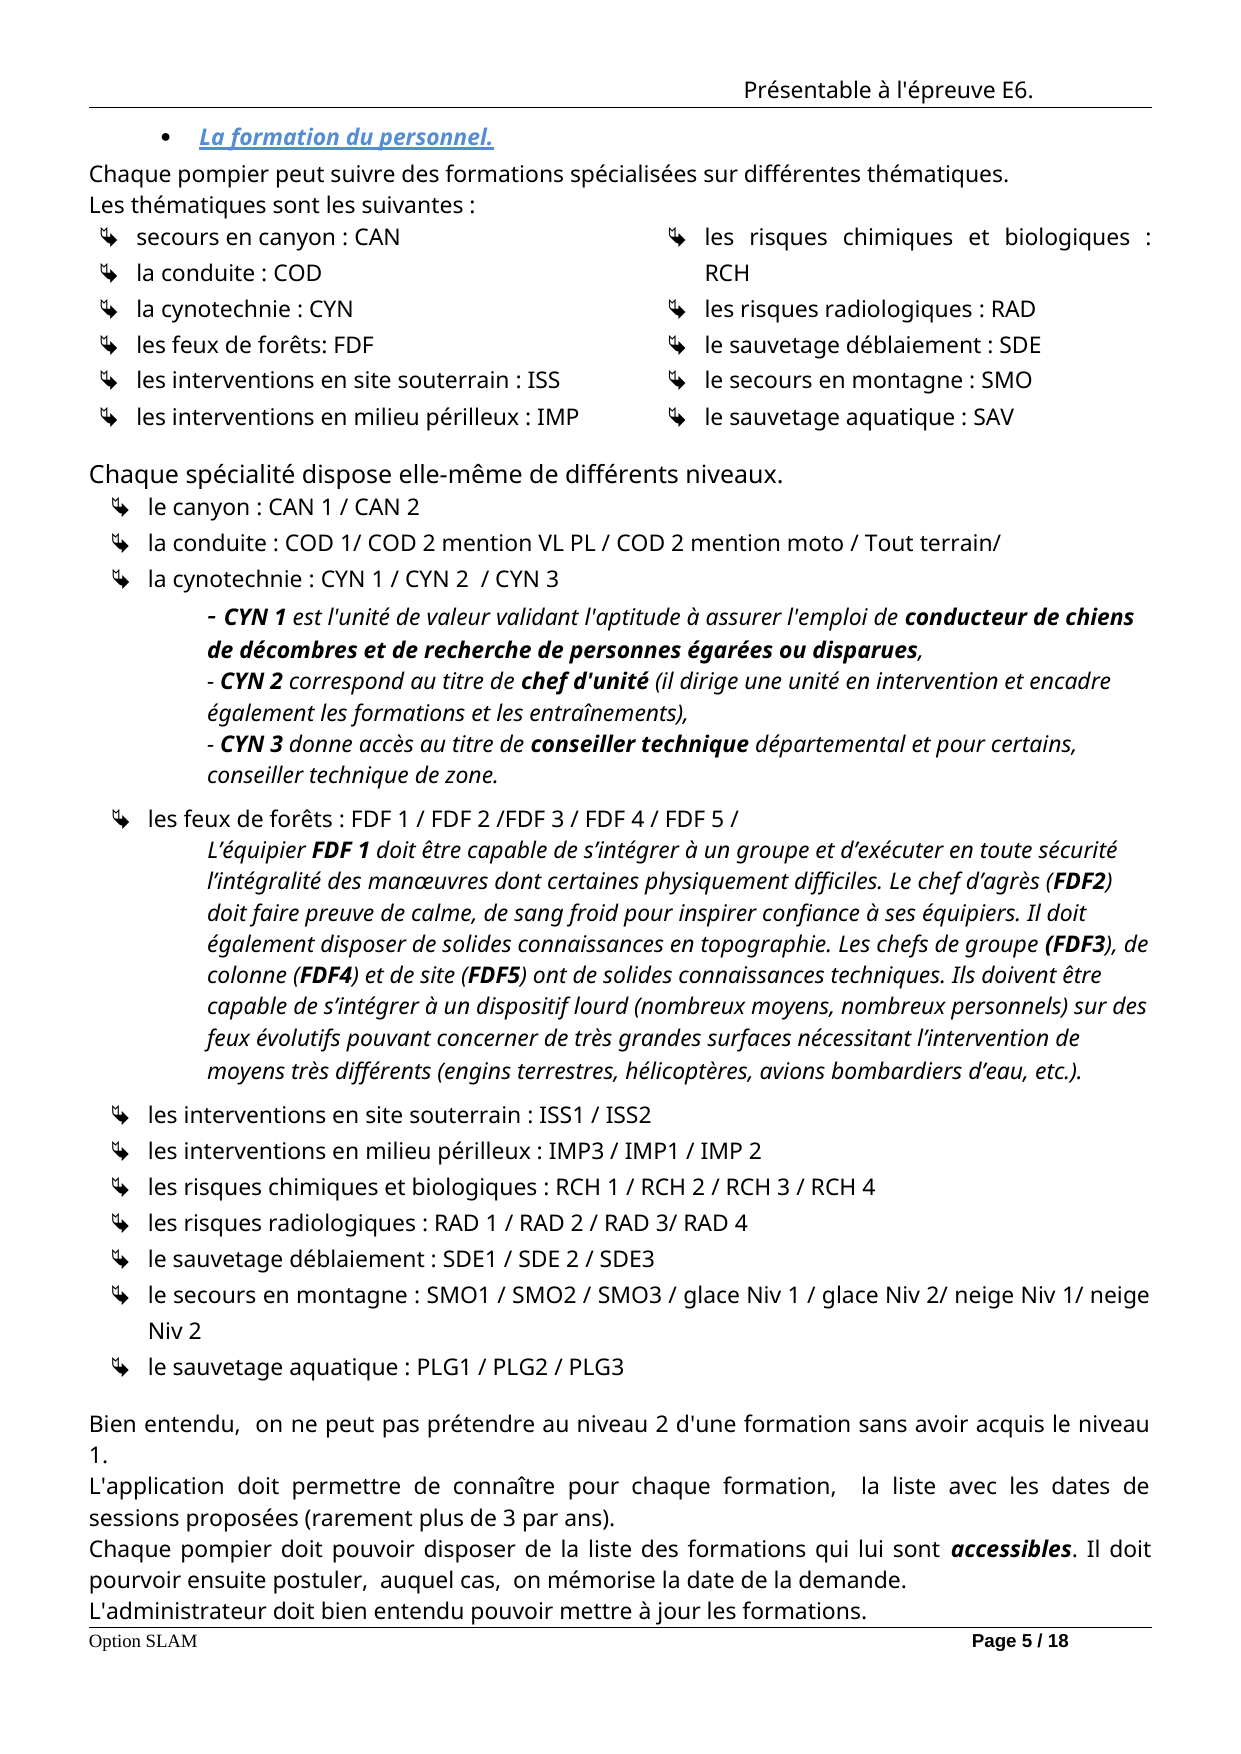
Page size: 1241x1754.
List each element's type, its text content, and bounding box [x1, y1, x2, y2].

list les risques radiologiques : RAD [667, 293, 1152, 324]
text Bien entendu, on ne peut pas prétendre au niveau 2 d'une formation sans avoir acquis le niveau 1. [89, 1408, 1152, 1470]
text L'administrateur doit bien entendu pouvoir mettre à jour les formations. [89, 1595, 1152, 1626]
text - CYN 1 est l'unité de valeur validant l'aptitude à assurer l'emploi de conducteur de chiens de décombres et de recherche de personnes égarées ou disparues, [207, 594, 1152, 665]
list le sauvetage déblaiement : SDE [667, 328, 1152, 360]
list le secours en montagne : SMO1 / SMO2 / SMO3 / glace Niv 1 / glace Niv 2/ neige Niv 1/ neige Niv 2 [110, 1279, 1152, 1346]
list secours en canyon : CAN [98, 221, 583, 252]
text Chaque spécialité dispose elle-même de différents niveaux. [89, 457, 1152, 491]
list les feux de forêts: FDF [98, 328, 583, 360]
list le canyon : CAN 1 / CAN 2 [110, 491, 1152, 522]
text L’équipier FDF 1 doit être capable de s’intégrer à un groupe et d’exécuter en toute sécurité l’intégralité des manœuvres dont certaines physiquement difficiles. Le chef d’agrès (FDF2) doit faire preuve de calme, de sang froid pour inspirer confiance à ses équipiers. Il doit également disposer de solides connaissances en topographie. Les chefs de groupe (FDF3), de colonne (FDF4) et de site (FDF5) ont de solides connaissances techniques. Ils doivent être capable de s’intégrer à un dispositif lourd (nombreux moyens, nombreux personnels) sur des feux évolutifs pouvant concerner de très grandes surfaces nécessitant l’intervention de moyens très différents (engins terrestres, hélicoptères, avions bombardiers d’eau, etc.). [207, 834, 1152, 1087]
text Les thématiques sont les suivantes : [89, 189, 1152, 221]
list le secours en montagne : SMO [667, 364, 1152, 396]
list les risques chimiques et biologiques : RCH [667, 221, 1152, 288]
list les interventions en milieu périlleux : IMP3 / IMP1 / IMP 2 [110, 1135, 1152, 1167]
text L'application doit permettre de connaître pour chaque formation, la liste avec les dates de sessions proposées (rarement plus de 3 par ans). [89, 1470, 1152, 1533]
list le sauvetage déblaiement : SDE1 / SDE 2 / SDE3 [110, 1243, 1152, 1274]
text - CYN 3 donne accès au titre de conseiller technique départemental et pour certains, conseiller technique de zone. [207, 728, 1152, 790]
list le sauvetage aquatique : PLG1 / PLG2 / PLG3 [110, 1351, 1152, 1382]
list la cynotechnie : CYN 1 / CYN 2 / CYN 3 [111, 563, 1152, 594]
subtitle La formation du personnel. [162, 121, 1152, 152]
text - CYN 2 correspond au titre de chef d'unité (il dirige une unité en intervention et encadre également les formations et les entraînements), [207, 665, 1152, 728]
list les risques chimiques et biologiques : RCH 1 / RCH 2 / RCH 3 / RCH 4 [110, 1171, 1152, 1202]
list la conduite : COD [98, 257, 583, 288]
list les interventions en site souterrain : ISS [98, 364, 583, 396]
list les feux de forêts : FDF 1 / FDF 2 /FDF 3 / FDF 4 / FDF 5 / [111, 803, 1152, 834]
list la cynotechnie : CYN [98, 293, 583, 324]
list le sauvetage aquatique : SAV [667, 400, 1152, 432]
list les interventions en site souterrain : ISS1 / ISS2 [110, 1099, 1152, 1131]
text Chaque pompier peut suivre des formations spécialisées sur différentes thématiques. [89, 158, 1152, 189]
text Chaque pompier doit pouvoir disposer de la liste des formations qui lui sont accessibles. Il doit pourvoir ensuite postuler, auquel cas, on mémorise la date de la demande. [89, 1533, 1152, 1595]
list la conduite : COD 1/ COD 2 mention VL PL / COD 2 mention moto / Tout terrain/ [110, 527, 1152, 558]
list les risques radiologiques : RAD 1 / RAD 2 / RAD 3/ RAD 4 [110, 1207, 1152, 1238]
list les interventions en milieu périlleux : IMP [98, 400, 583, 432]
